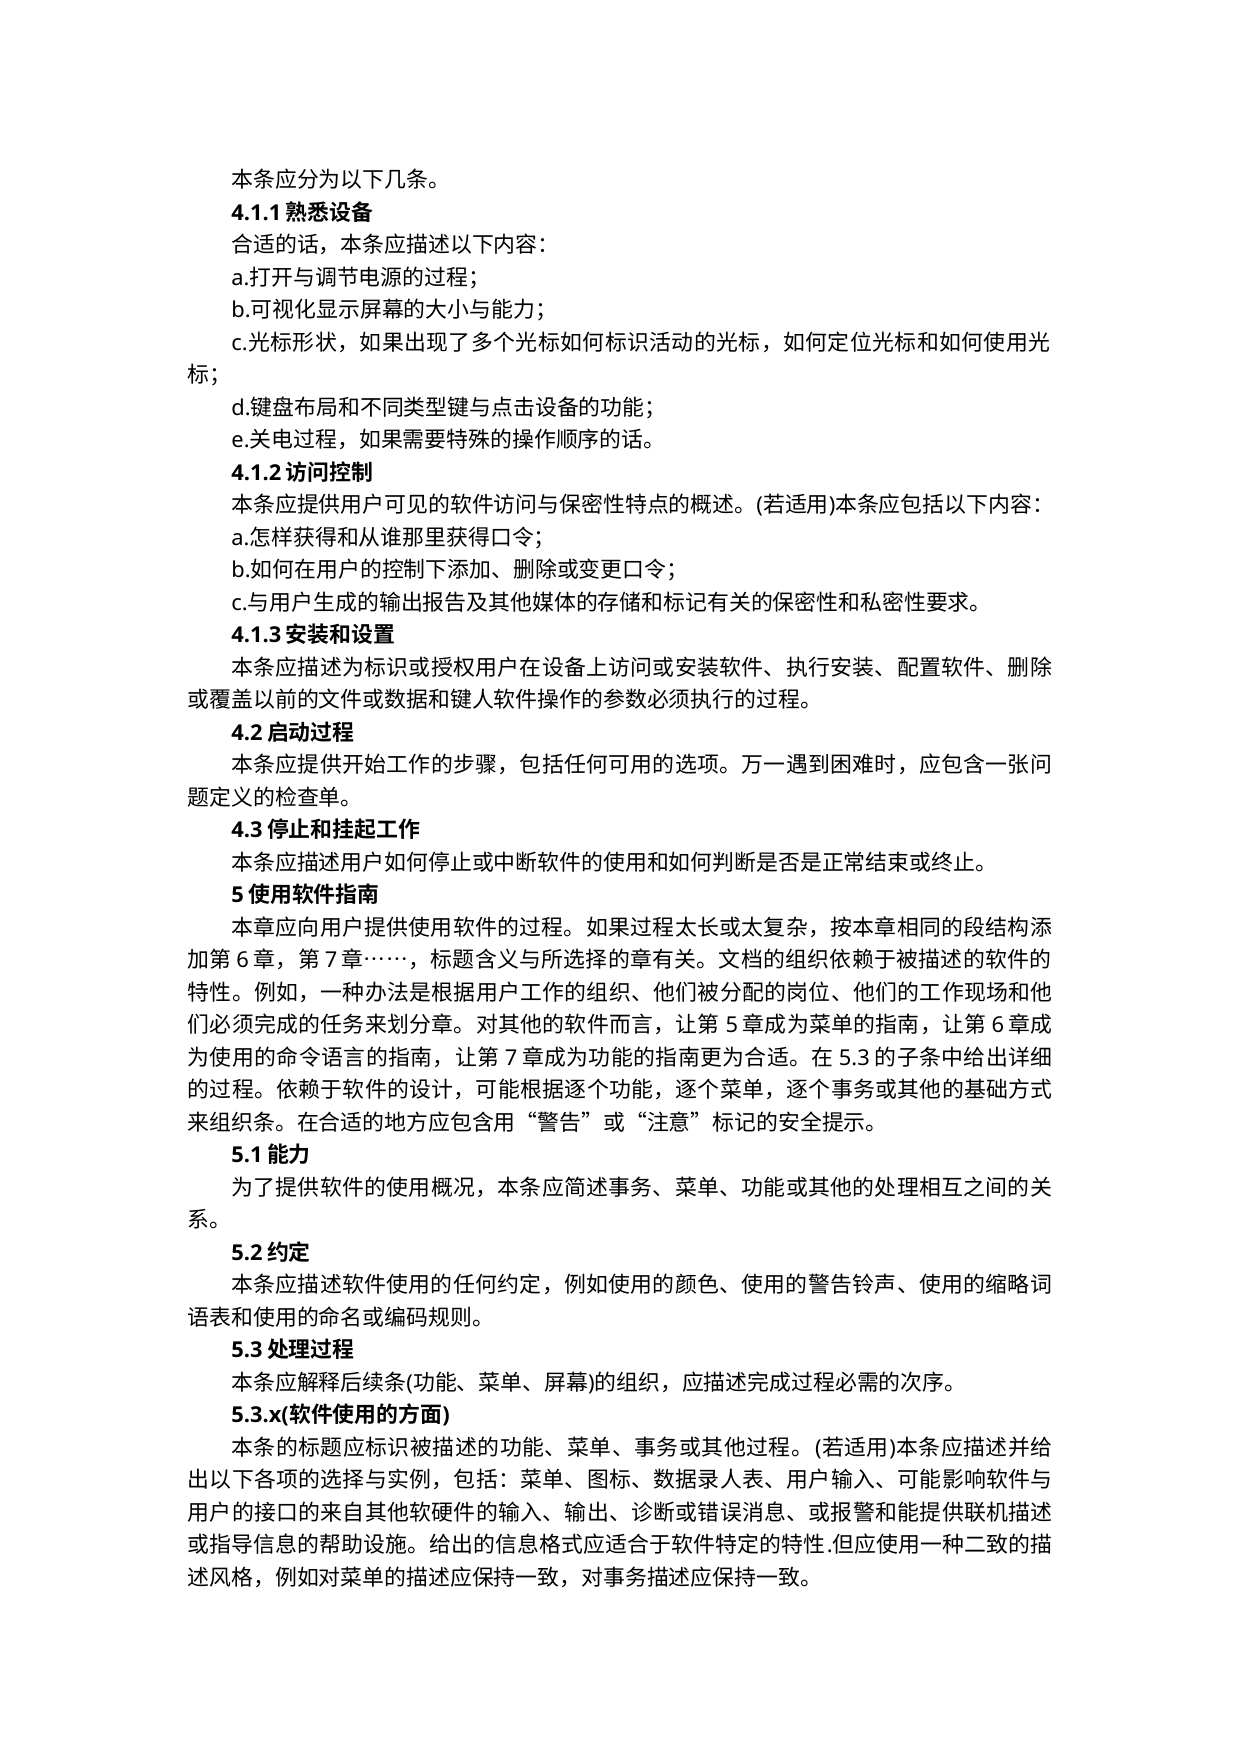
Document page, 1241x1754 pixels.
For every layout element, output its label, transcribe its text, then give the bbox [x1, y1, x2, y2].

text 4.1.2访问控制 [187, 454, 1053, 487]
text 本章应向用户提供使用软件的过程。如果过程太长或太复杂，按本章相同的段结构添加第6章，第7章……，标题含义与所选择的章有关。文档的组织依赖于被描述的软件的特性。例如，一种办法是根据用户工作的组织、他们被分配的岗位、他们的工作现场和他们必须完成的任务来划分章。对其他的软件而言，让第5章成为菜单的指南，让第6章成为使用的命令语言的指南，让第7章成为功能的指南更为合适。在5.3的子条中给出详细的过程。依赖于软件的设计，可能根据逐个功能，逐个菜单，逐个事务或其他的基础方式来组织条。在合适的地方应包含用“警告”或“注意”标记的安全提示。 [187, 909, 1053, 1137]
text b.可视化显示屏幕的大小与能力； [187, 292, 1053, 324]
text 5.3.x(软件使用的方面) [187, 1397, 1053, 1429]
text 本条应解释后续条(功能、菜单、屏幕)的组织，应描述完成过程必需的次序。 [187, 1364, 1053, 1397]
text 5使用软件指南 [187, 877, 1053, 909]
text c.光标形状，如果出现了多个光标如何标识活动的光标，如何定位光标和如何使用光标； [187, 324, 1053, 389]
text 本条应描述用户如何停止或中断软件的使用和如何判断是否是正常结束或终止。 [187, 844, 1053, 877]
text 4.3停止和挂起工作 [187, 812, 1053, 844]
text 本条应提供开始工作的步骤，包括任何可用的选项。万一遇到困难时，应包含一张问题定义的检查单。 [187, 747, 1053, 812]
text a.怎样获得和从谁那里获得口令； [187, 519, 1053, 552]
text 合适的话，本条应描述以下内容： [187, 227, 1053, 259]
text a.打开与调节电源的过程； [187, 259, 1053, 292]
text 本条的标题应标识被描述的功能、菜单、事务或其他过程。(若适用)本条应描述并给出以下各项的选择与实例，包括：菜单、图标、数据录人表、用户输入、可能影响软件与用户的接口的来自其他软硬件的输入、输出、诊断或错误消息、或报警和能提供联机描述或指导信息的帮助设施。给出的信息格式应适合于软件特定的特性.但应使用一种二致的描述风格，例如对菜单的描述应保持一致，对事务描述应保持一致。 [187, 1429, 1053, 1592]
text 4.1.1熟悉设备 [187, 194, 1053, 227]
text 5.2约定 [187, 1234, 1053, 1267]
text 本条应分为以下几条。 [187, 162, 1053, 194]
text 5.1能力 [187, 1137, 1053, 1169]
text c.与用户生成的输出报告及其他媒体的存储和标记有关的保密性和私密性要求。 [187, 584, 1053, 617]
text 本条应描述软件使用的任何约定，例如使用的颜色、使用的警告铃声、使用的缩略词语表和使用的命名或编码规则。 [187, 1267, 1053, 1332]
text 4.2启动过程 [187, 714, 1053, 747]
text b.如何在用户的控制下添加、删除或变更口令； [187, 552, 1053, 584]
text e.关电过程，如果需要特殊的操作顺序的话。 [187, 422, 1053, 454]
text 4.1.3安装和设置 [187, 617, 1053, 649]
text 本条应提供用户可见的软件访问与保密性特点的概述。(若适用)本条应包括以下内容： [187, 487, 1053, 519]
text d.键盘布局和不同类型键与点击设备的功能； [187, 389, 1053, 422]
text 5.3处理过程 [187, 1332, 1053, 1364]
text 为了提供软件的使用概况，本条应简述事务、菜单、功能或其他的处理相互之间的关系。 [187, 1169, 1053, 1234]
text 本条应描述为标识或授权用户在设备上访问或安装软件、执行安装、配置软件、删除或覆盖以前的文件或数据和键人软件操作的参数必须执行的过程。 [187, 649, 1053, 714]
